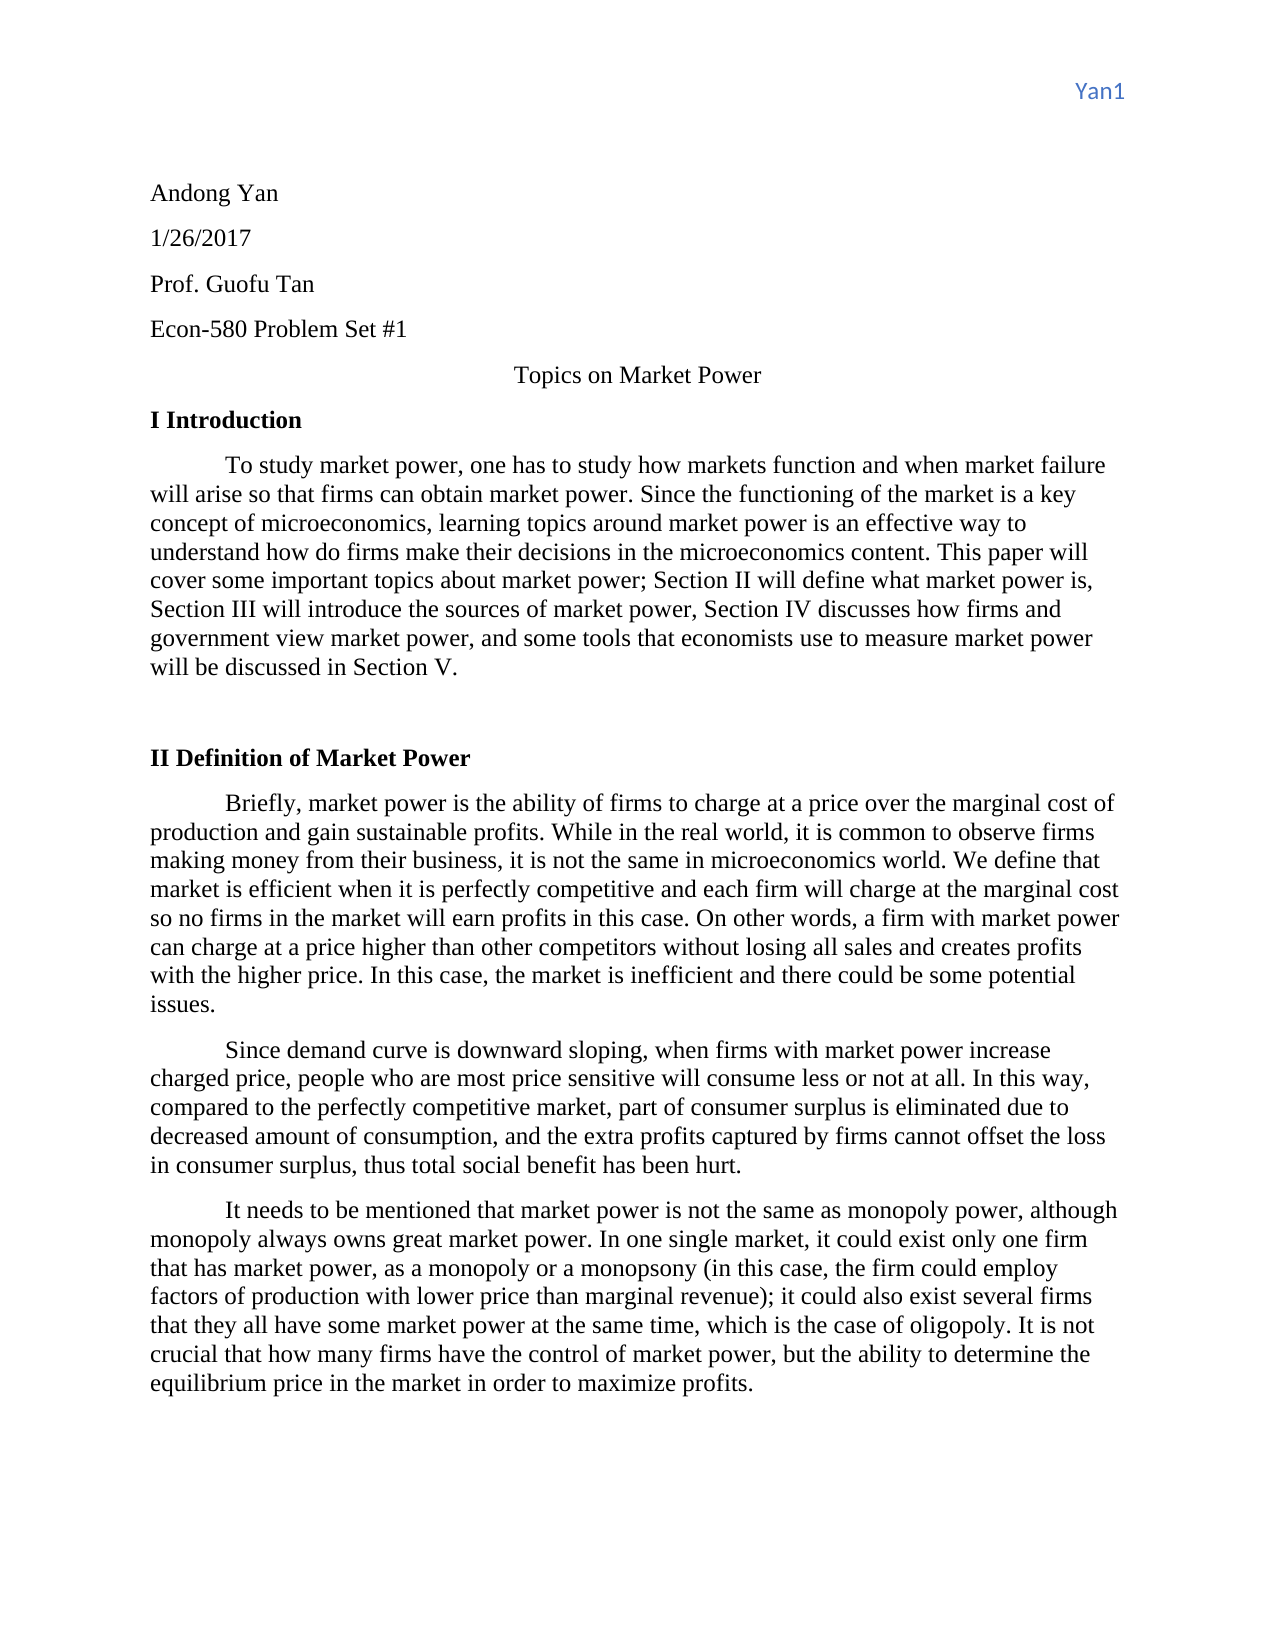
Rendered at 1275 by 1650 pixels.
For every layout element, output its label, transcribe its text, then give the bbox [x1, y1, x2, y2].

text Prof. Guofu Tan [150, 269, 1125, 298]
text It needs to be mentioned that market power is not the same as monopoly power, although monopoly always owns great market power. In one single market, it could exist only one firm that has market power, as a monopoly or a monopsony (in this case, the firm could employ factors of production with lower price than marginal revenue); it could also exist several firms that they all have some market power at the same time, which is the case of oligopoly. It is not crucial that how many firms have the control of market power, but the ability to determine the equilibrium price in the market in order to maximize profits. [150, 1195, 1125, 1396]
text Andong Yan [150, 178, 1125, 207]
text I Introduction [150, 405, 1125, 434]
text Econ-580 Problem Set #1 [150, 314, 1125, 343]
text Topics on Market Power [150, 360, 1125, 388]
text II Definition of Market Power [150, 743, 1125, 771]
text 1/26/2017 [150, 223, 1125, 252]
text Since demand curve is downward sloping, when firms with market power increase charged price, people who are most price sensitive will consume less or not at all. In this way, compared to the perfectly competitive market, part of consumer surplus is eliminated due to decreased amount of consumption, and the extra profits captured by firms cannot offset the loss in consumer surplus, thus total social benefit has been hurt. [150, 1035, 1125, 1178]
text Briefly, market power is the ability of firms to charge at a price over the marginal cost of production and gain sustainable profits. While in the real world, it is common to observe firms making money from their business, it is not the same in microeconomics world. We define that market is efficient when it is perfectly competitive and each firm will charge at the marginal cost so no firms in the market will earn profits in this case. On other words, a firm with market power can charge at a price higher than other competitors without losing all sales and creates profits with the higher price. In this case, the market is inefficient and there could be some potential issues. [150, 788, 1125, 1018]
text To study market power, one has to study how markets function and when market failure will arise so that firms can obtain market power. Since the functioning of the market is a key concept of microeconomics, learning topics around market power is an effective way to understand how do firms make their decisions in the microeconomics content. This paper will cover some important topics about market power; Section II will define what market power is, Section III will introduce the sources of market power, Section IV discusses how firms and government view market power, and some tools that economists use to measure market power will be discussed in Section V. [150, 451, 1125, 681]
